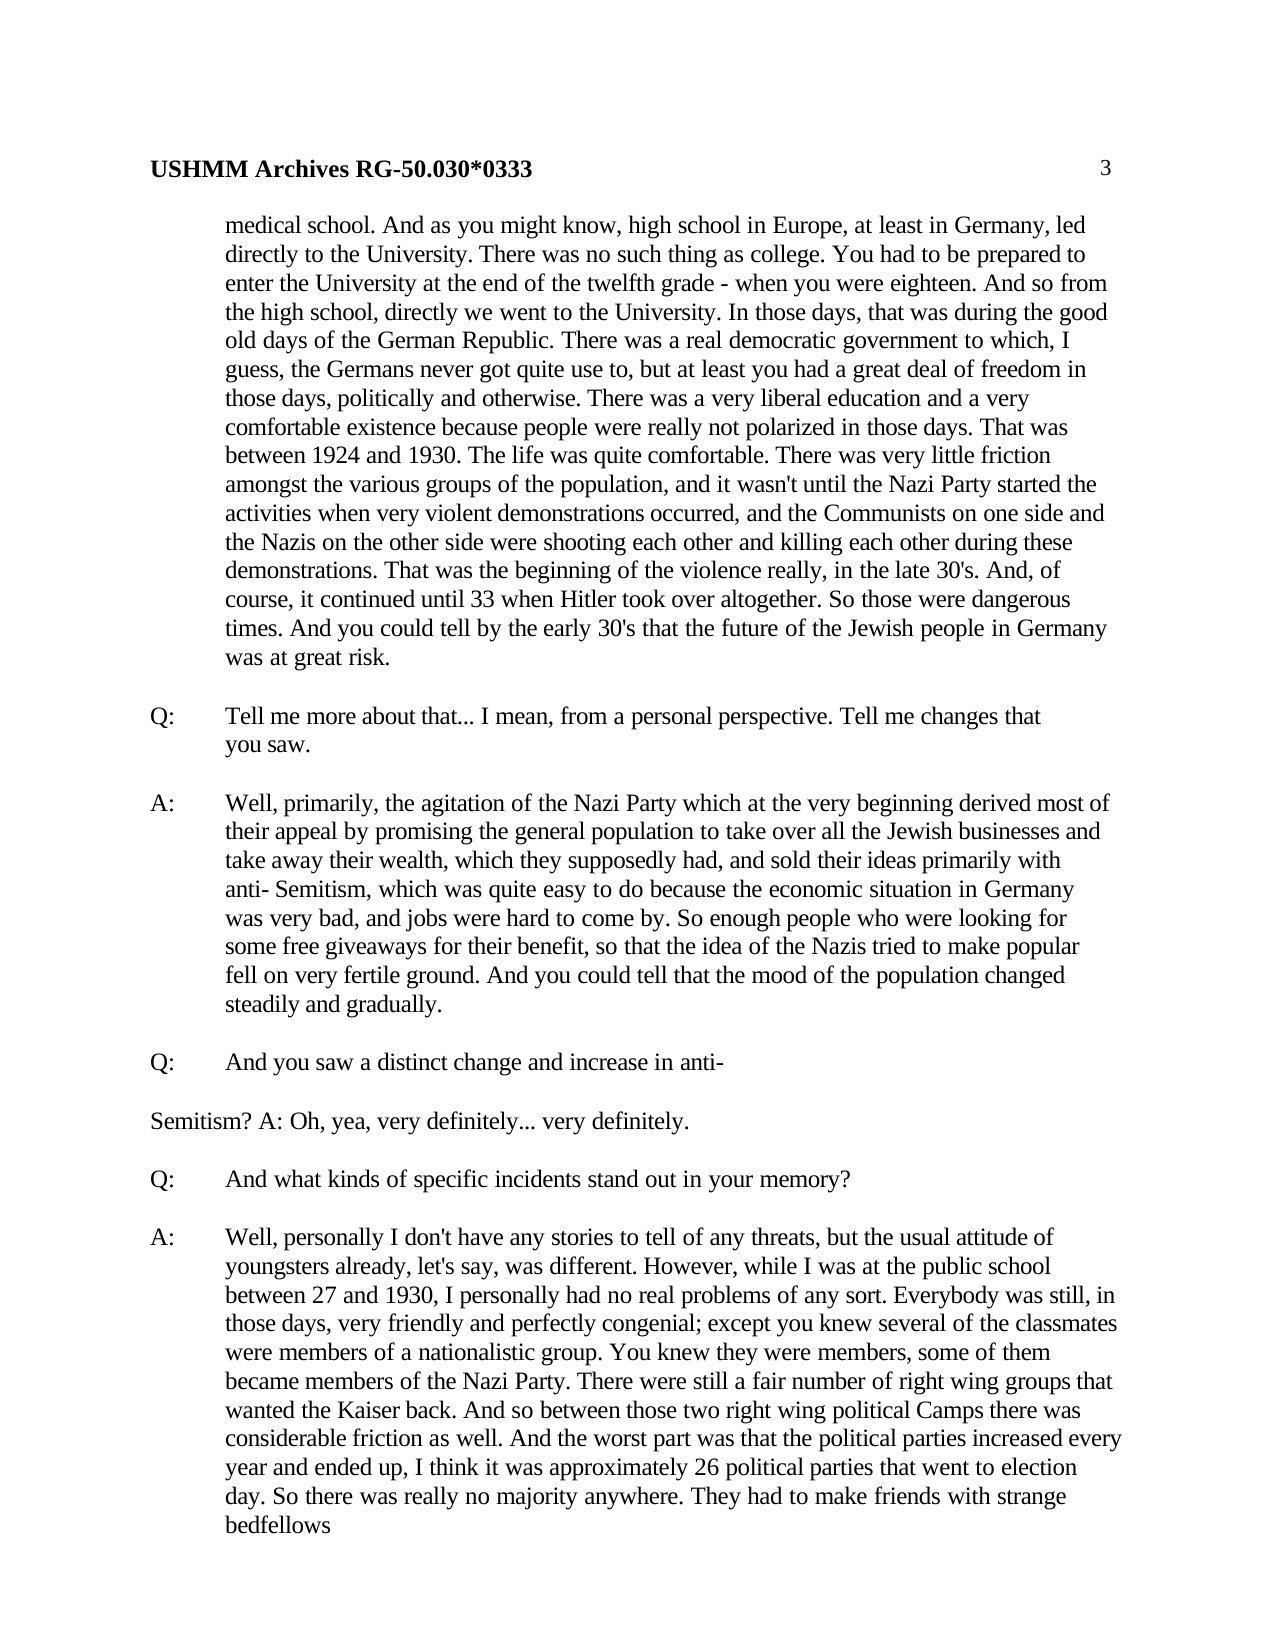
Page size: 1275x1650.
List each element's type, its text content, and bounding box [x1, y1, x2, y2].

text Q: Tell me more about that... I mean, from a personal perspective. Tell me changes that you saw. [150, 701, 1080, 758]
text A: Well, primarily, the agitation of the Nazi Party which at the very beginning derived most of their appeal by promising the general population to take over all the Jewish businesses and take away their wealth, which they supposedly had, and sold their ideas primarily with anti- Semitism, which was quite easy to do because the economic situation in Germany was very bad, and jobs were hard to come by. So enough people who were looking for some free giveaways for their benefit, so that the idea of the Nazis tried to make popular fell on very fertile ground. And you could tell that the mood of the population changed steadily and gradually. [150, 788, 1110, 1018]
text Q: And you saw a distinct change and increase in anti-Semitism? A: Oh, yea, very definitely... very definitely. [150, 1047, 824, 1134]
text Q: And what kinds of specific incidents stand out in your memory? [150, 1164, 1137, 1193]
text medical school. And as you might know, high school in Europe, at least in Germany, led directly to the University. There was no such thing as college. You had to be prepared to enter the University at the end of the twelfth grade - when you were eighteen. And so from the high school, directly we went to the University. In those days, that was during the good old days of the German Republic. There was a real democratic government to which, I guess, the Germans never got quite use to, but at least you had a great deal of freedom in those days, politically and otherwise. There was a very liberal education and a very comfortable existence because people were really not polarized in those days. That was between 1924 and 1930. The life was quite comfortable. There was very little friction amongst the various groups of the population, and it wasn't until the Nazi Party started the activities when very violent demonstrations occurred, and the Communists on one side and the Nazis on the other side were shooting each other and killing each other during these demonstrations. That was the beginning of the violence really, in the late 30's. And, of course, it continued until 33 when Hitler took over altogether. So those were dangerous times. And you could tell by the early 30's that the future of the Jewish people in Germany was at great risk. [225, 210, 1125, 670]
text A: Well, personally I don't have any stories to tell of any threats, but the usual attitude of youngsters already, let's say, was different. However, while I was at the public school between 27 and 1930, I personally had no real problems of any sort. Everybody was still, in those days, very friendly and perfectly congenial; except you knew several of the classmates were members of a nationalistic group. You knew they were members, some of them became members of the Nazi Party. There were still a fair number of right wing groups that wanted the Kaiser back. And so between those two right wing political Camps there was considerable friction as well. And the worst part was that the political parties increased every year and ended up, I think it was approximately 26 political parties that went to election day. So there was really no majority anywhere. They had to make friends with strange bedfellows [150, 1222, 1122, 1538]
